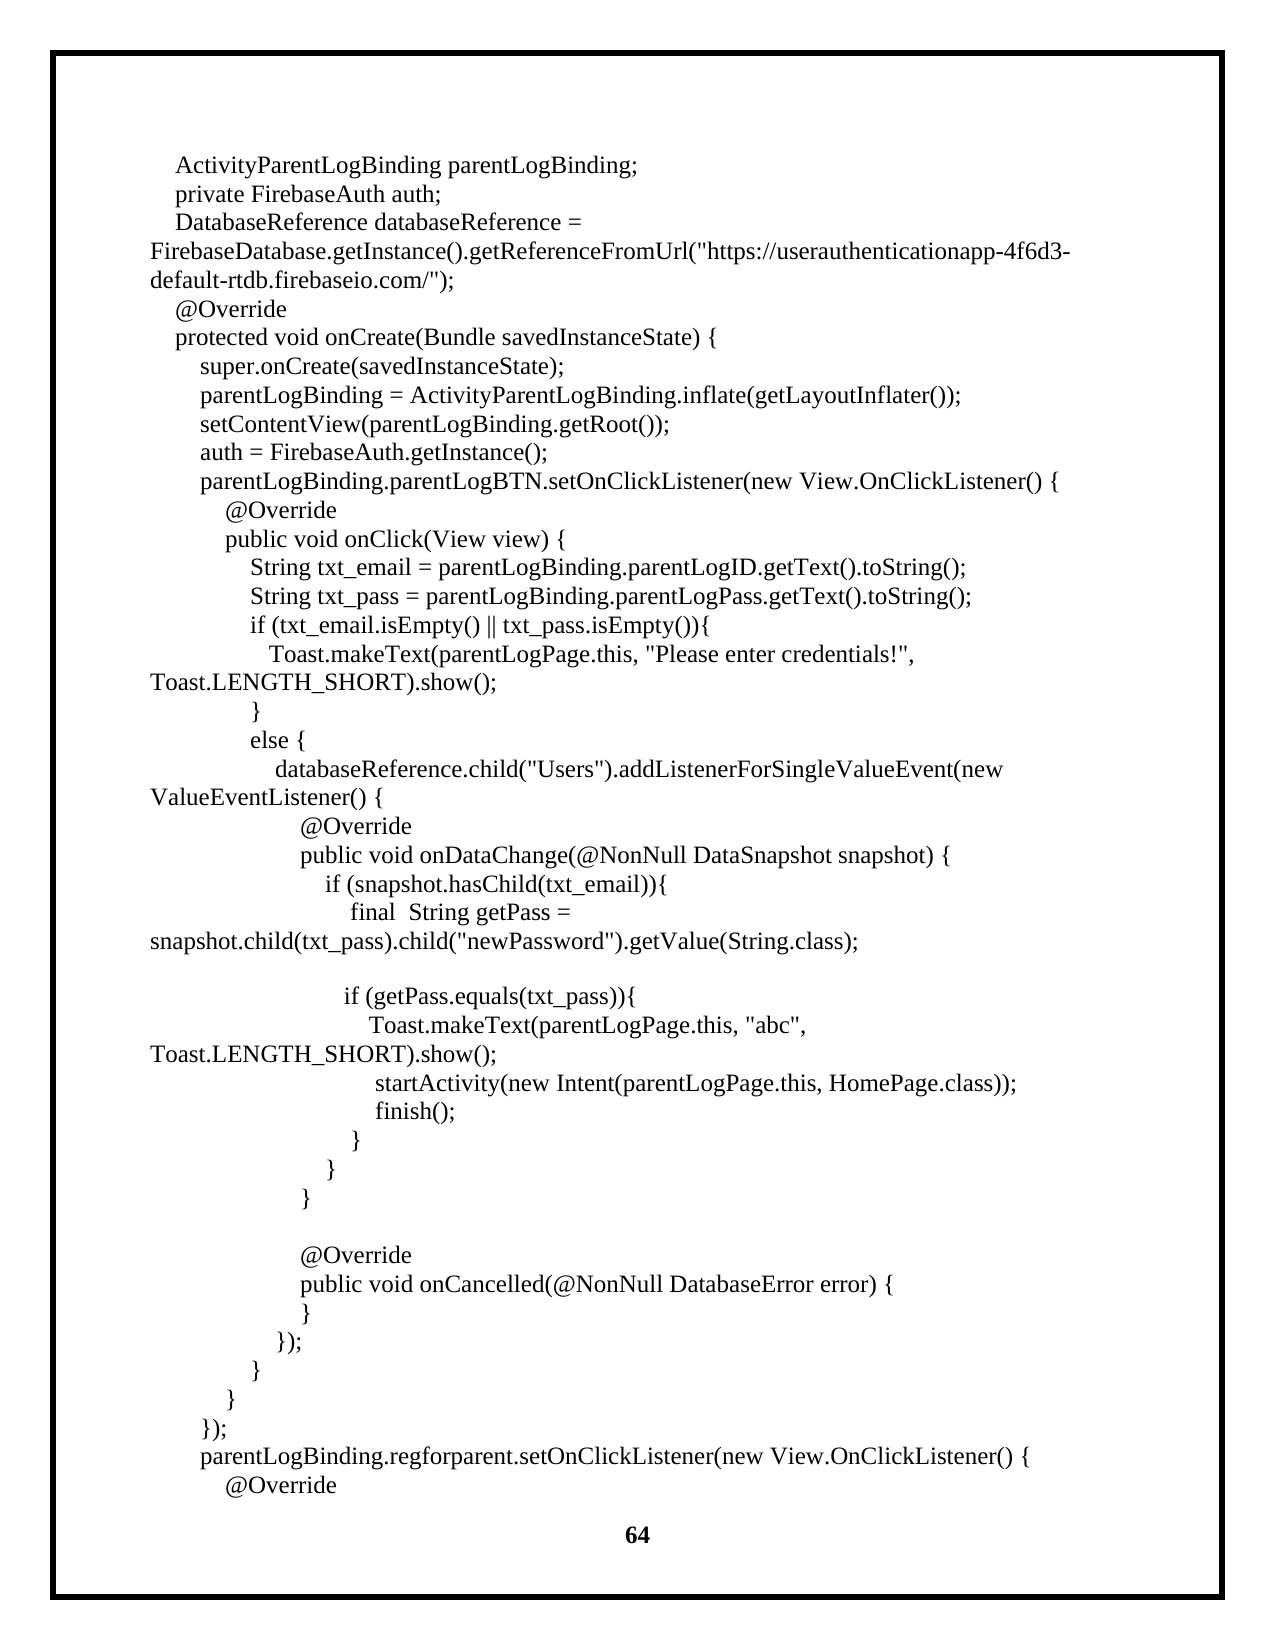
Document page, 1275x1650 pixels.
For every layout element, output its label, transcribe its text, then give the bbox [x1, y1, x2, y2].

text @Override [150, 1240, 1125, 1269]
text if (getPass.equals(txt_pass)){ [150, 981, 1125, 1010]
text public void onCancelled(@NonNull DatabaseError error) { [150, 1269, 1125, 1298]
text parentLogBinding = ActivityParentLogBinding.inflate(getLayoutInflater()); [150, 380, 1125, 409]
text super.onCreate(savedInstanceState); [150, 351, 1125, 380]
text public void onDataChange(@NonNull DataSnapshot snapshot) { [150, 840, 1125, 869]
text auth = FirebaseAuth.getInstance(); parentLogBinding.parentLogBTN.setOnClickListener(new View.OnClickListener() { @Override public void onClick(View view) { [150, 437, 1125, 552]
text String txt_email = parentLogBinding.parentLogID.getText().toString(); [150, 552, 1125, 581]
text } [150, 1183, 1125, 1211]
text Toast.makeText(parentLogPage.this, "abc", Toast.LENGTH_SHORT).show(); [150, 1010, 1125, 1068]
text DatabaseReference databaseReference = FirebaseDatabase.getInstance().getReferenceFromUrl("https://userauthenticationapp-4f6d3-default-rtdb.firebaseio.com/"); [150, 207, 1125, 294]
text ActivityParentLogBinding parentLogBinding; [150, 150, 1125, 179]
text protected void onCreate(Bundle savedInstanceState) { [150, 322, 1125, 351]
text @Override [150, 1470, 1125, 1499]
text }); [150, 1326, 1125, 1355]
text Toast.makeText(parentLogPage.this, "Please enter credentials!", Toast.LENGTH_SHORT).show(); [150, 639, 1125, 696]
text @Override [150, 811, 1125, 840]
text startActivity(new Intent(parentLogPage.this, HomePage.class)); [150, 1068, 1125, 1096]
text setContentView(parentLogBinding.getRoot()); [150, 409, 1125, 437]
text } [150, 1298, 1125, 1326]
text } [150, 696, 1125, 725]
text databaseReference.child("Users").addListenerForSingleValueEvent(new ValueEventListener() { [150, 754, 1125, 811]
text finish(); [150, 1096, 1125, 1125]
text } [150, 1154, 1125, 1183]
text else { [150, 725, 1125, 754]
text @Override [150, 294, 1125, 322]
text final String getPass = snapshot.child(txt_pass).child("newPassword").getValue(String.class); [150, 897, 1125, 955]
text } [150, 1384, 1125, 1413]
text if (snapshot.hasChild(txt_email)){ [150, 869, 1125, 897]
text String txt_pass = parentLogBinding.parentLogPass.getText().toString(); [150, 581, 1125, 610]
text } [150, 1125, 1125, 1154]
text parentLogBinding.regforparent.setOnClickListener(new View.OnClickListener() { [150, 1441, 1125, 1470]
text private FirebaseAuth auth; [150, 179, 1125, 207]
text }); [150, 1413, 1125, 1441]
text } [150, 1355, 1125, 1384]
text if (txt_email.isEmpty() || txt_pass.isEmpty()){ [150, 610, 1125, 639]
